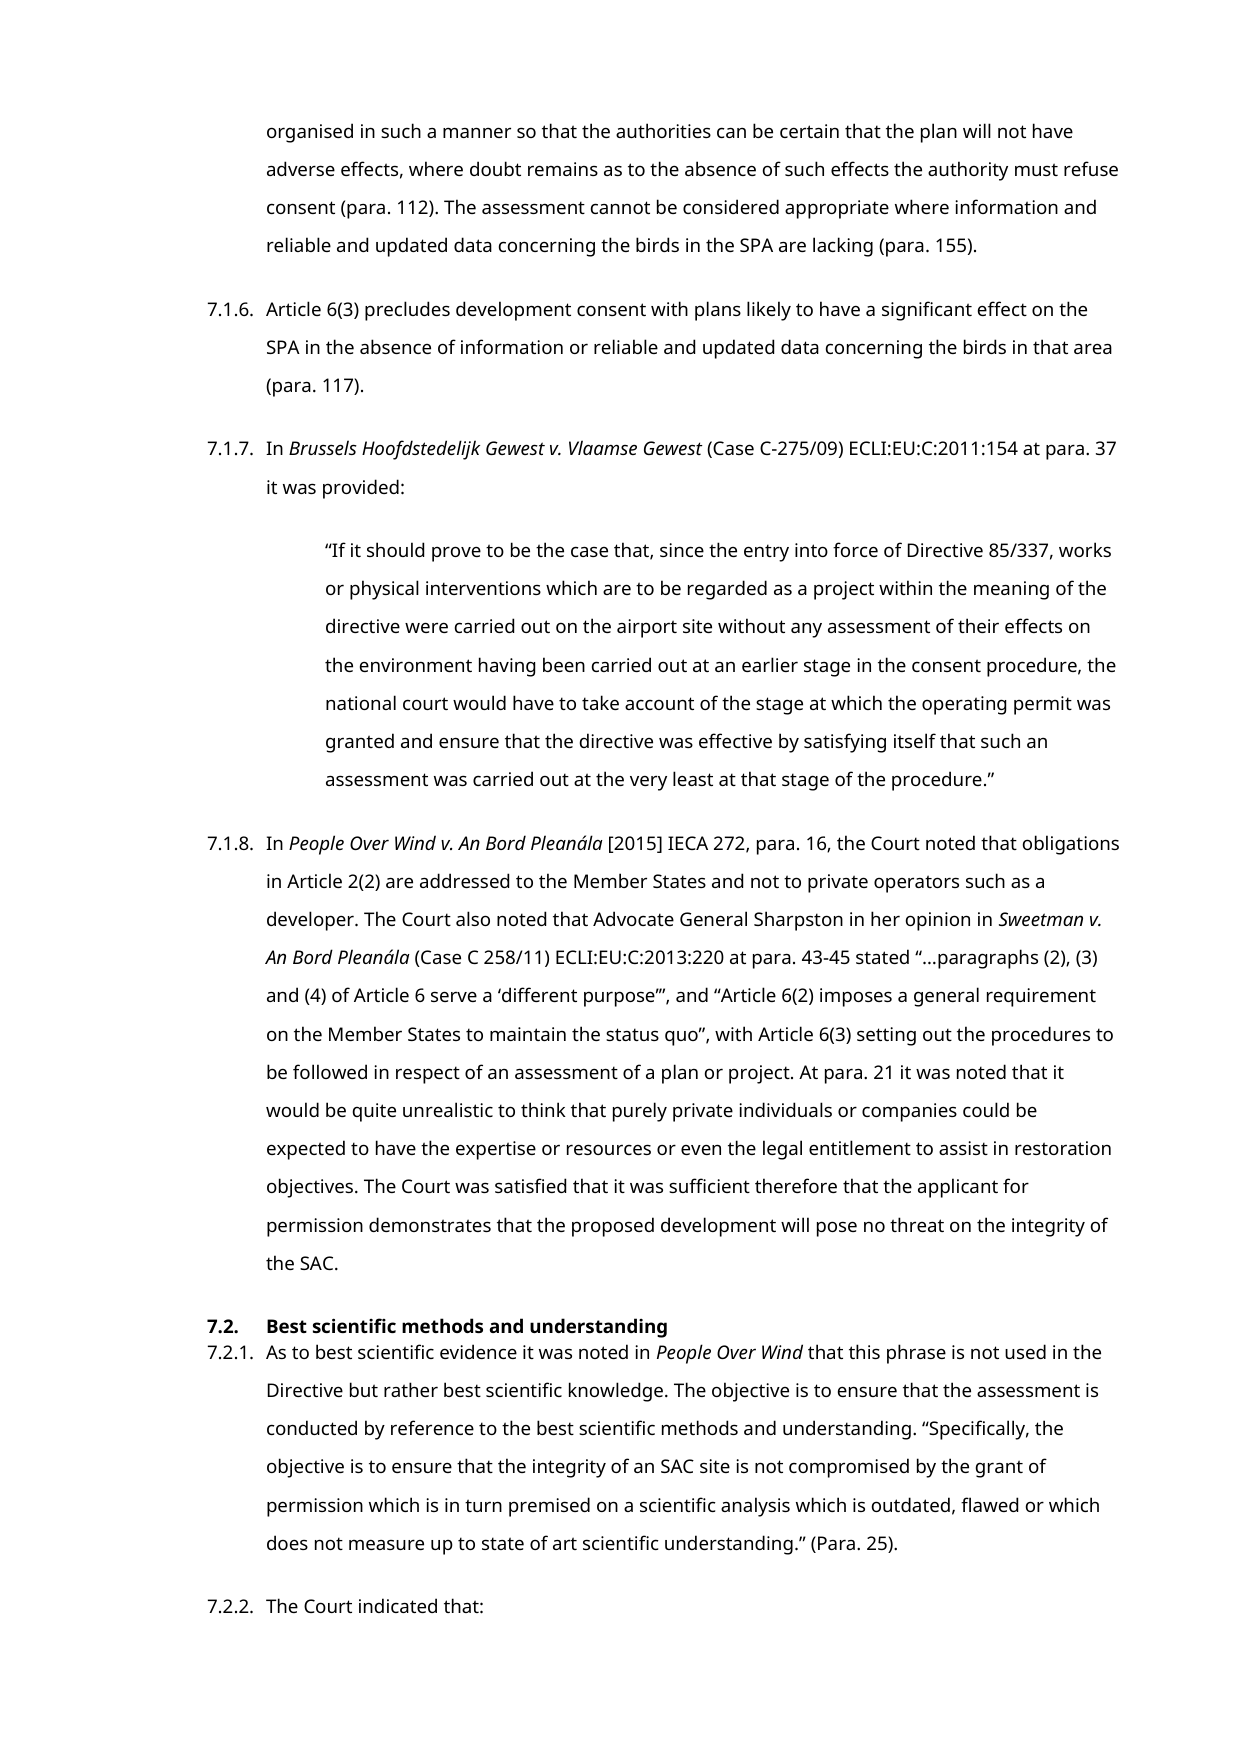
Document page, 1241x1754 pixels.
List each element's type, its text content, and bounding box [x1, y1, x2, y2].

subtitle 7.2. Best scientific methods and understanding [207, 1313, 1122, 1339]
text 7.1.7. In Brussels Hoofdstedelijk Gewest v. Vlaamse Gewest (Case C-275/09) ECLI:EU:C:2011:154 at para. 37 it was provided: [207, 436, 1122, 499]
text 7.2.2. The Court indicated that: [207, 1593, 1122, 1619]
text 7.1.8. In People Over Wind v. An Bord Pleanála [2015] IECA 272, para. 16, the Court noted that obligations in Article 2(2) are addressed to the Member States and not to private operators such as a developer. The Court also noted that Advocate General Sharpston in her opinion in Sweetman v. An Bord Pleanála (Case C 258/11) ECLI:EU:C:2013:220 at para. 43-45 stated “…paragraphs (2), (3) and (4) of Article 6 serve a ‘different purpose’”, and “Article 6(2) imposes a general requirement on the Member States to maintain the status quo”, with Article 6(3) setting out the procedures to be followed in respect of an assessment of a plan or project. At para. 21 it was noted that it would be quite unrealistic to think that purely private individuals or companies could be expected to have the expertise or resources or even the legal entitlement to assist in restoration objectives. The Court was satisfied that it was sufficient therefore that the applicant for permission demonstrates that the proposed development will pose no threat on the integrity of the SAC. [207, 830, 1122, 1276]
text 7.1.6. Article 6(3) precludes development consent with plans likely to have a significant effect on the SPA in the absence of information or reliable and updated data concerning the birds in that area (para. 117). [207, 296, 1122, 398]
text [207, 118, 1122, 258]
text 7.2.1. As to best scientific evidence it was noted in People Over Wind that this phrase is not used in the Directive but rather best scientific knowledge. The objective is to ensure that the assessment is conducted by reference to the best scientific methods and understanding. “Specifically, the objective is to ensure that the integrity of an SAC site is not compromised by the grant of permission which is in turn premised on a scientific analysis which is outdated, flawed or which does not measure up to state of art scientific understanding.” (Para. 25). [207, 1339, 1122, 1556]
text “If it should prove to be the case that, since the entry into force of Directive 85/337, works or physical interventions which are to be regarded as a project within the meaning of the directive were carried out on the airport site without any assessment of their effects on the environment having been carried out at an earlier stage in the consent procedure, the national court would have to take account of the stage at which the operating permit was granted and ensure that the directive was effective by satisfying itself that such an assessment was carried out at the very least at that stage of the procedure.” [266, 537, 1122, 792]
